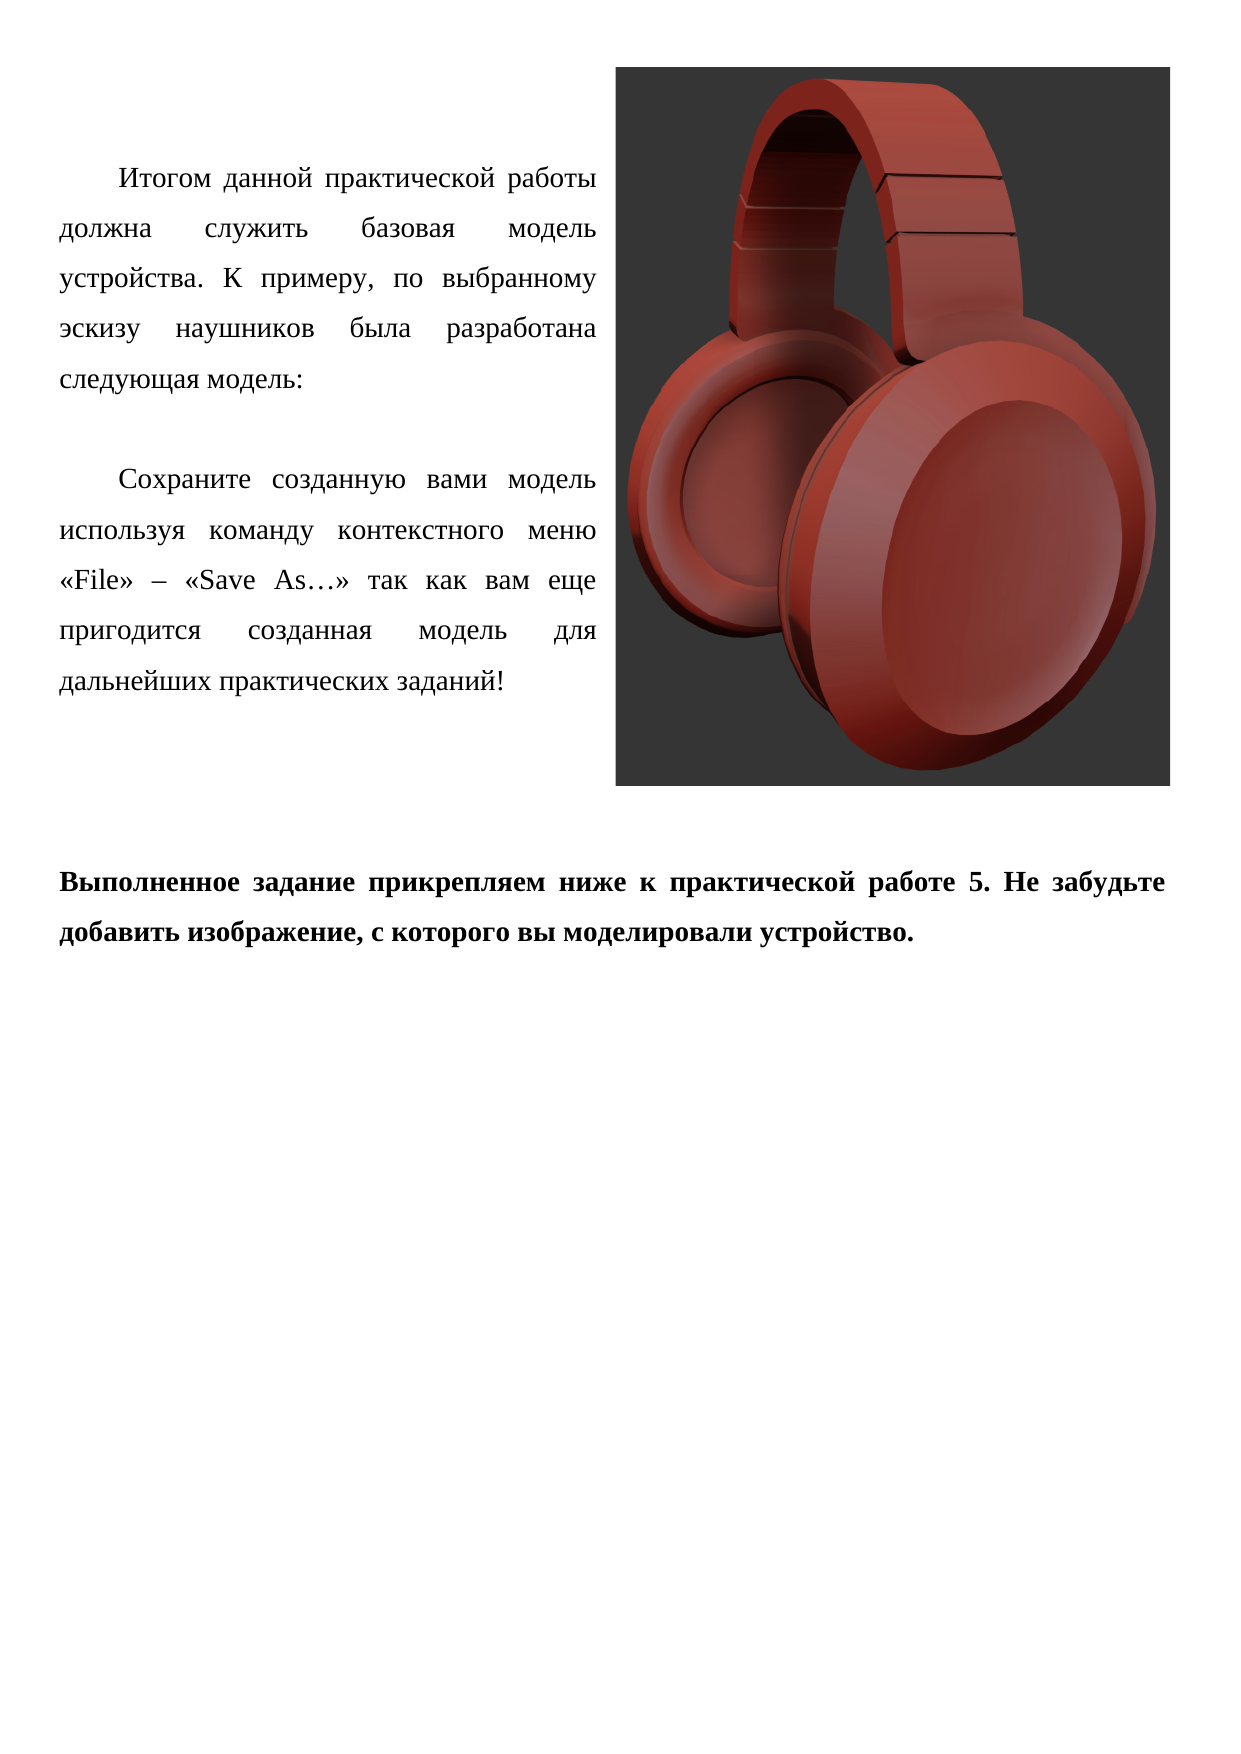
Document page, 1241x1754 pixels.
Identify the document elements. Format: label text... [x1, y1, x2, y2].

picture [615, 67, 1171, 786]
text Сохраните созданную вами модель используя команду контекстного меню «File» – «Save As…» так как вам еще пригодится созданная модель для дальнейших практических заданий! [59, 462, 615, 696]
text Итогом данной практической работы должна служить базовая модель устройства. К примеру, по выбранному эскизу наушников была разработана следующая модель: [59, 160, 615, 394]
text Выполненное задание прикрепляем ниже к практической работе 5. Не забудьте добавить изображение, с которого вы моделировали устройство. [59, 864, 1167, 948]
